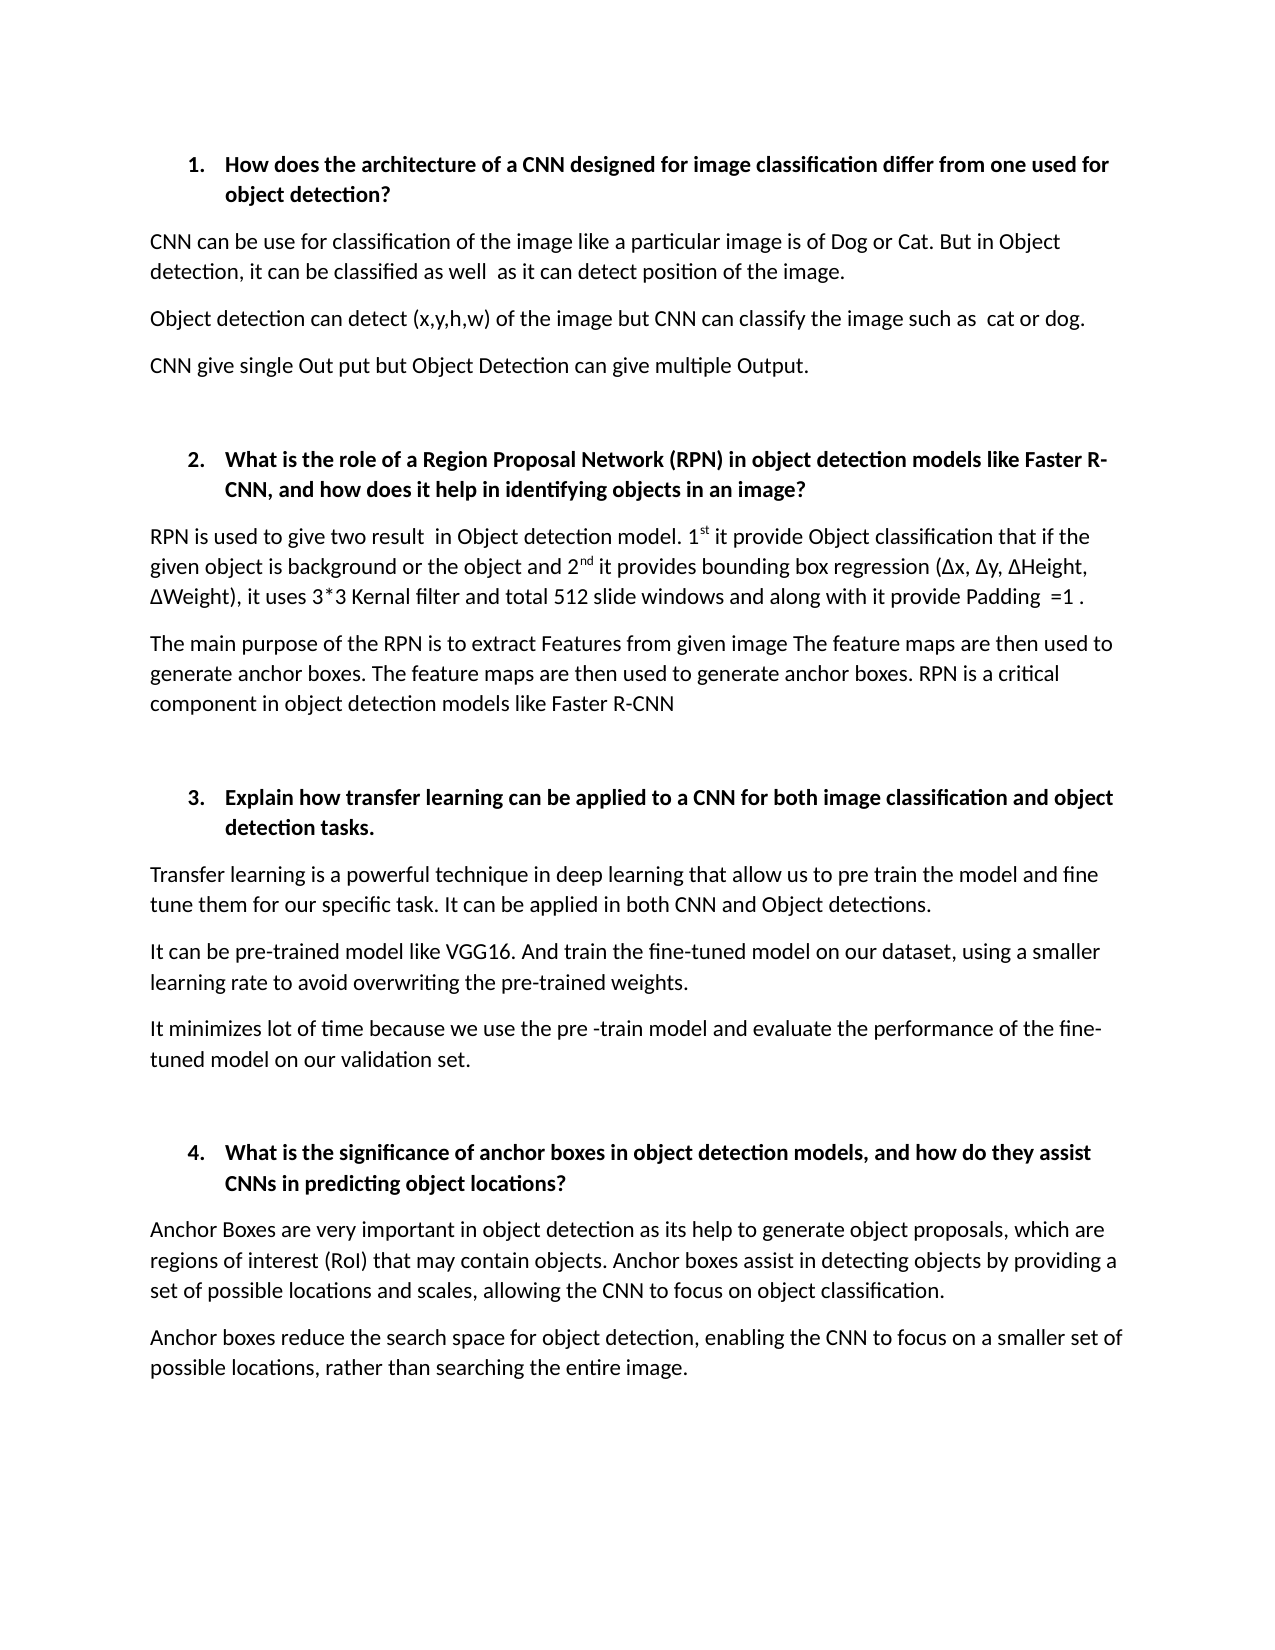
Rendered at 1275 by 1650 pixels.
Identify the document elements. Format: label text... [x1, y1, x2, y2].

text Transfer learning is a powerful technique in deep learning that allow us to pre train the model and fine tune them for our specific task. It can be applied in both CNN and Object detections. [150, 860, 1125, 919]
text Anchor boxes reduce the search space for object detection, enabling the CNN to focus on a smaller set of possible locations, rather than searching the entire image. [150, 1323, 1125, 1381]
list How does the architecture of a CNN designed for image classification differ from one used for object detection? [187, 150, 1125, 208]
list What is the significance of anchor boxes in object detection models, and how do they assist CNNs in predicting object locations? [187, 1138, 1125, 1197]
text It can be pre-trained model like VGG16. And train the fine-tuned model on our dataset, using a smaller learning rate to avoid overwriting the pre-trained weights. [150, 937, 1125, 996]
text CNN give single Out put but Object Detection can give multiple Output. [150, 351, 1125, 379]
list Explain how transfer learning can be applied to a CNN for both image classification and object detection tasks. [187, 783, 1125, 842]
list What is the role of a Region Proposal Network (RPN) in object detection models like Faster R-CNN, and how does it help in identifying objects in an image? [187, 445, 1125, 503]
text CNN can be use for classification of the image like a particular image is of Dog or Cat. But in Object detection, it can be classified as well as it can detect position of the image. [150, 227, 1125, 285]
text RPN is used to give two result in Object detection model. 1st it provide Object classification that if the given object is background or the object and 2nd it provides bounding box regression (Δx, Δy, ΔHeight, ΔWeight), it uses 3*3 Kernal filter and total 512 slide windows and along with it provide Padding =1 . [150, 522, 1125, 610]
text Object detection can detect (x,y,h,w) of the image but CNN can classify the image such as cat or dog. [150, 304, 1125, 332]
text It minimizes lot of time because we use the pre -train model and evaluate the performance of the fine-tuned model on our validation set. [150, 1014, 1125, 1073]
text Anchor Boxes are very important in object detection as its help to generate object proposals, which are regions of interest (RoI) that may contain objects. Anchor boxes assist in detecting objects by providing a set of possible locations and scales, allowing the CNN to focus on object classification. [150, 1216, 1125, 1304]
text The main purpose of the RPN is to extract Features from given image The feature maps are then used to generate anchor boxes. The feature maps are then used to generate anchor boxes. RPN is a critical component in object detection models like Faster R-CNN [150, 629, 1125, 718]
